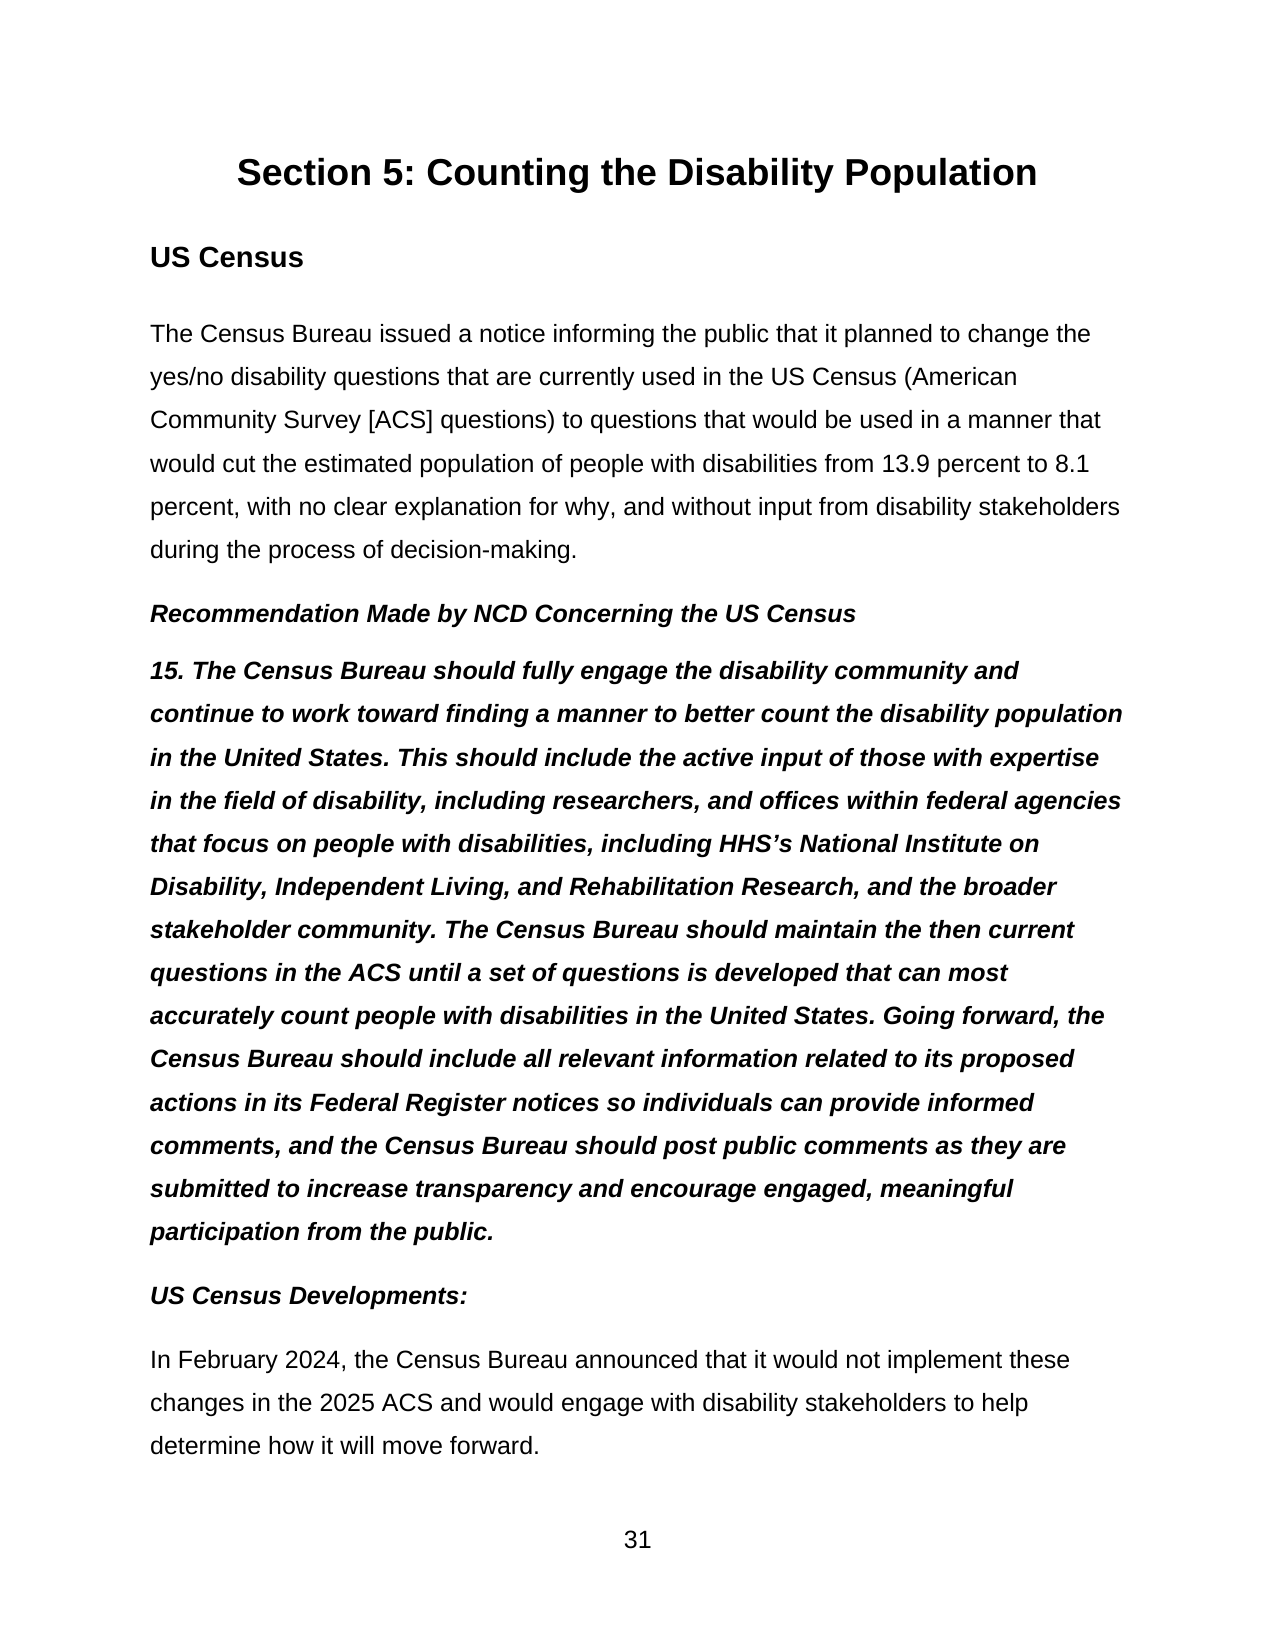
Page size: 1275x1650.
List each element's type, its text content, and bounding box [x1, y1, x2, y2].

text In February 2024, the Census Bureau announced that it would not implement these changes in the 2025 ACS and would engage with disability stakeholders to help determine how it will move forward. [150, 1345, 1125, 1460]
text The Census Bureau issued a notice informing the public that it planned to change the yes/no disability questions that are currently used in the US Census (American Community Survey [ACS] questions) to questions that would be used in a manner that would cut the estimated population of people with disabilities from 13.9 percent to 8.1 percent, with no clear explanation for why, and without input from disability stakeholders during the process of decision-making. [150, 319, 1125, 564]
subtitle US Census [150, 240, 1125, 273]
text 15. The Census Bureau should fully engage the disability community and continue to work toward finding a manner to better count the disability population in the United States. This should include the active input of those with expertise in the field of disability, including researchers, and offices within federal agencies that focus on people with disabilities, including HHS’s National Institute on Disability, Independent Living, and Rehabilitation Research, and the broader stakeholder community. The Census Bureau should maintain the then current questions in the ACS until a set of questions is developed that can most accurately count people with disabilities in the United States. Going forward, the Census Bureau should include all relevant information related to its proposed actions in its Federal Register notices so individuals can provide informed comments, and the Census Bureau should post public comments as they are submitted to increase transparency and encourage engaged, meaningful participation from the public. [150, 656, 1125, 1246]
subtitle Section 5: Counting the Disability Population [150, 150, 1125, 193]
text US Census Developments: [150, 1281, 1125, 1310]
subtitle Recommendation Made by NCD Concerning the US Census [150, 599, 1125, 628]
